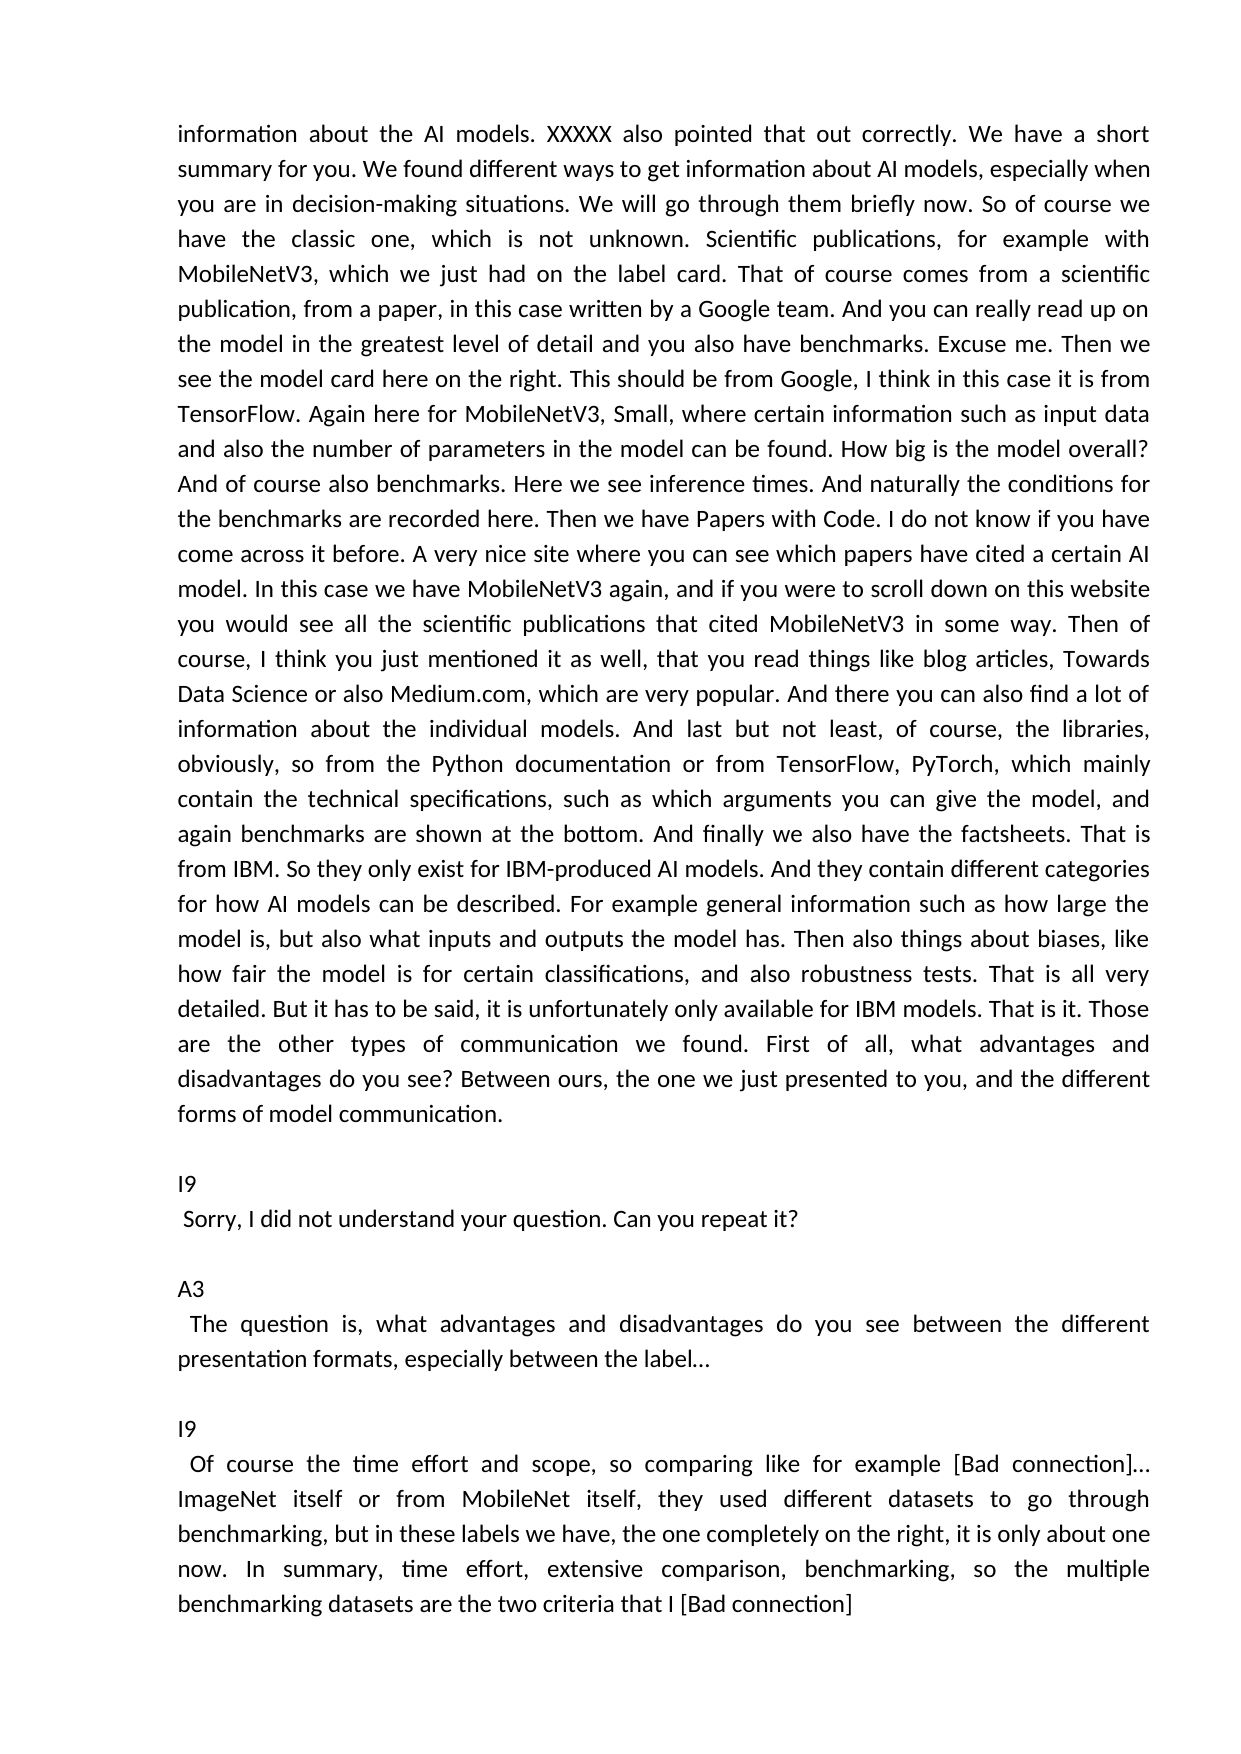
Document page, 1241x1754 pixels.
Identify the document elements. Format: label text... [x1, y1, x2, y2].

text A3 The question is, what advantages and disadvantages do you see between the different presentation formats, especially between the label… [177, 1273, 1152, 1374]
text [177, 118, 1152, 1129]
text I9 Of course the time effort and scope, so comparing like for example [Bad connection]… ImageNet itself or from MobileNet itself, they used different datasets to go through benchmarking, but in these labels we have, the one completely on the right, it is only about one now. In summary, time effort, extensive comparison, benchmarking, so the multiple benchmarking datasets are the two criteria that I [Bad connection] [177, 1413, 1152, 1619]
text I9 Sorry, I did not understand your question. Can you repeat it? [177, 1168, 1152, 1234]
